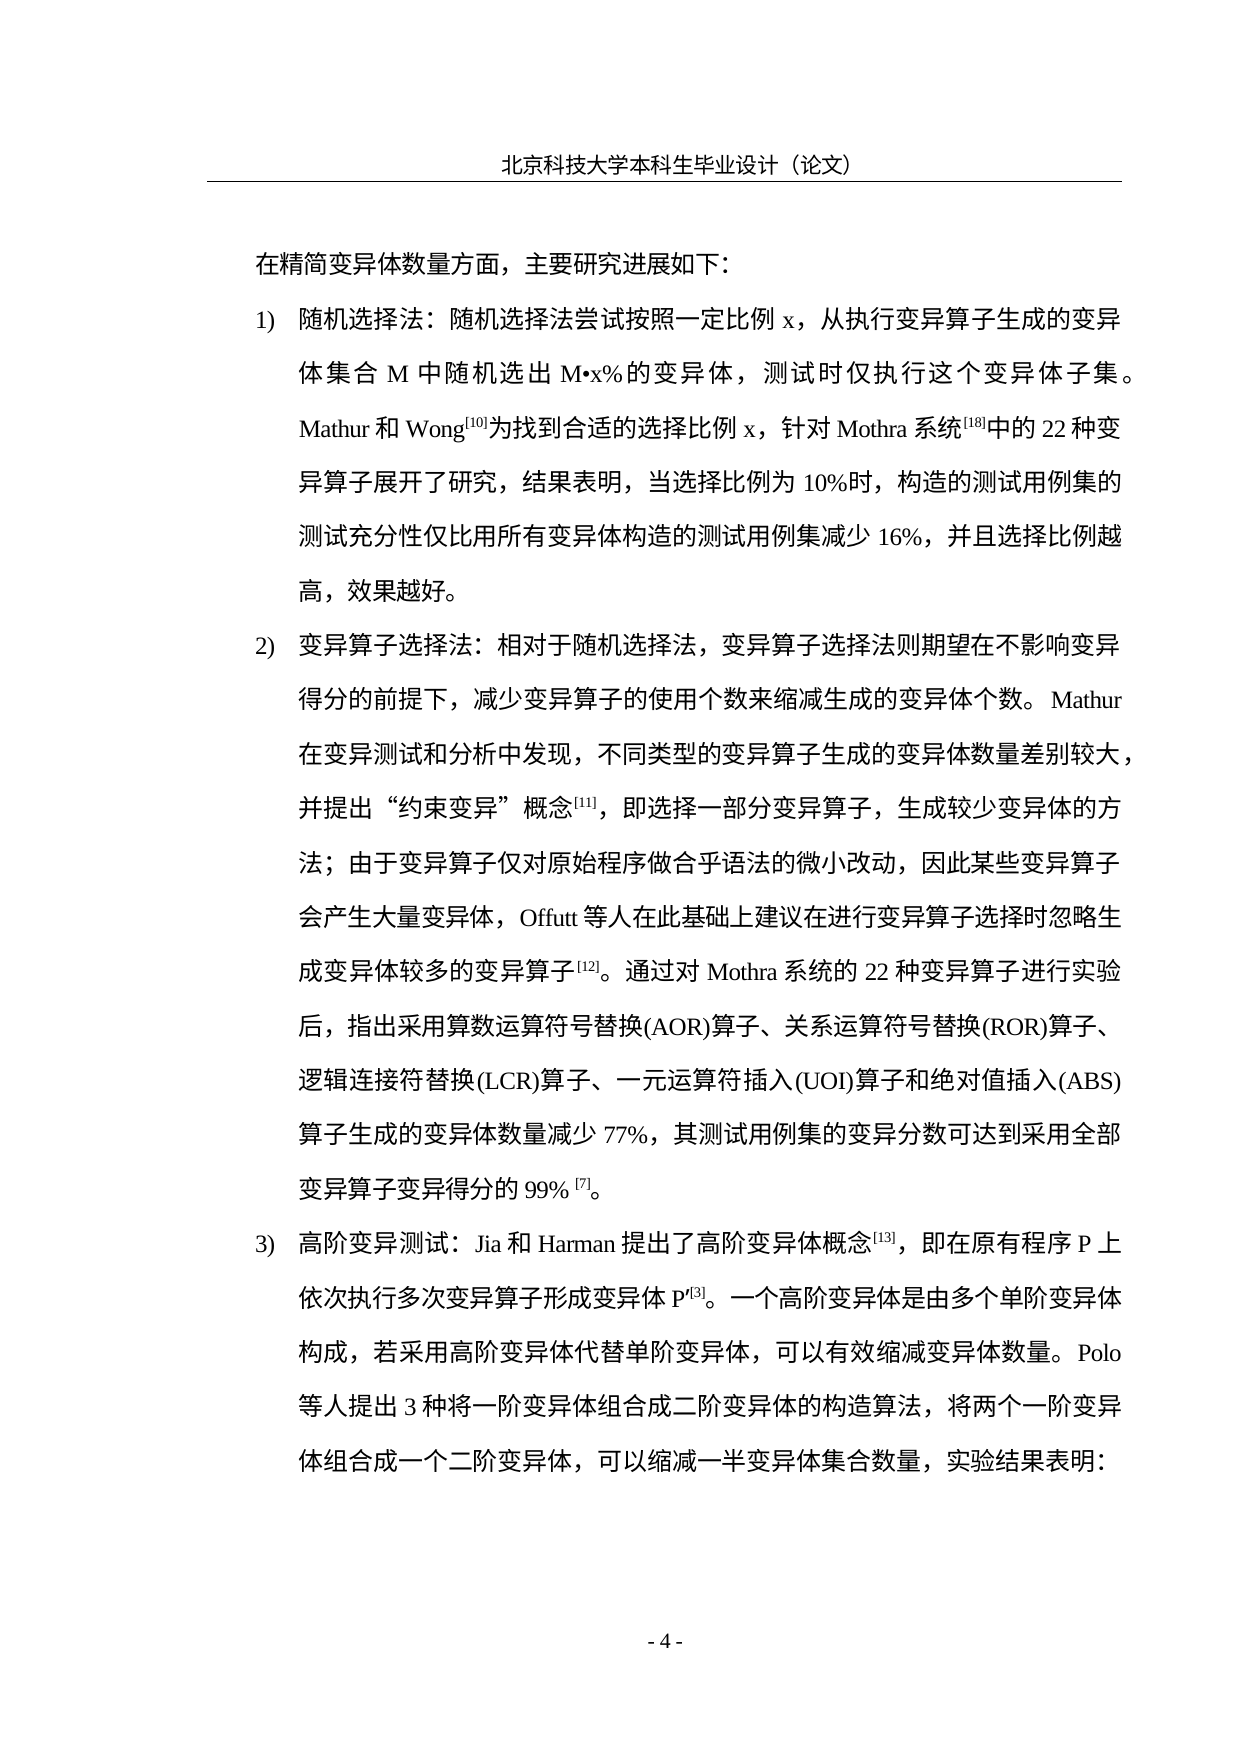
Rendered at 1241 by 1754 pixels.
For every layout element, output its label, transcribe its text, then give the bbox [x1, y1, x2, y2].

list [255, 1224, 1122, 1477]
text 在精简变异体数量方面，主要研究进展如下： [207, 245, 1122, 281]
list 随机选择法：随机选择法尝试按照一定比例x，从执行变异算子生成的变异体集合M中随机选出M•x%的变异体，测试时仅执行这个变异体子集。Mathur和Wong[10]为找到合适的选择比例x，针对Mothra系统[18]中的22种变异算子展开了研究，结果表明，当选择比例为10%时，构造的测试用例集的测试充分性仅比用所有变异体构造的测试用例集减少16%，并且选择比例越高，效果越好。 [255, 299, 1122, 607]
list 变异算子选择法：相对于随机选择法，变异算子选择法则期望在不影响变异得分的前提下，减少变异算子的使用个数来缩减生成的变异体个数。Mathur在变异测试和分析中发现，不同类型的变异算子生成的变异体数量差别较大，并提出“约束变异”概念[11]，即选择一部分变异算子，生成较少变异体的方法；由于变异算子仅对原始程序做合乎语法的微小改动，因此某些变异算子会产生大量变异体，Offutt等人在此基础上建议在进行变异算子选择时忽略生成变异体较多的变异算子[12]。通过对Mothra系统的22种变异算子进行实验后，指出采用算数运算符号替换(AOR)算子、关系运算符号替换(ROR)算子、逻辑连接符替换(LCR)算子、一元运算符插入(UOI)算子和绝对值插入(ABS)算子生成的变异体数量减少77%，其测试用例集的变异分数可达到采用全部变异算子变异得分的99% [7]。 [255, 626, 1122, 1206]
